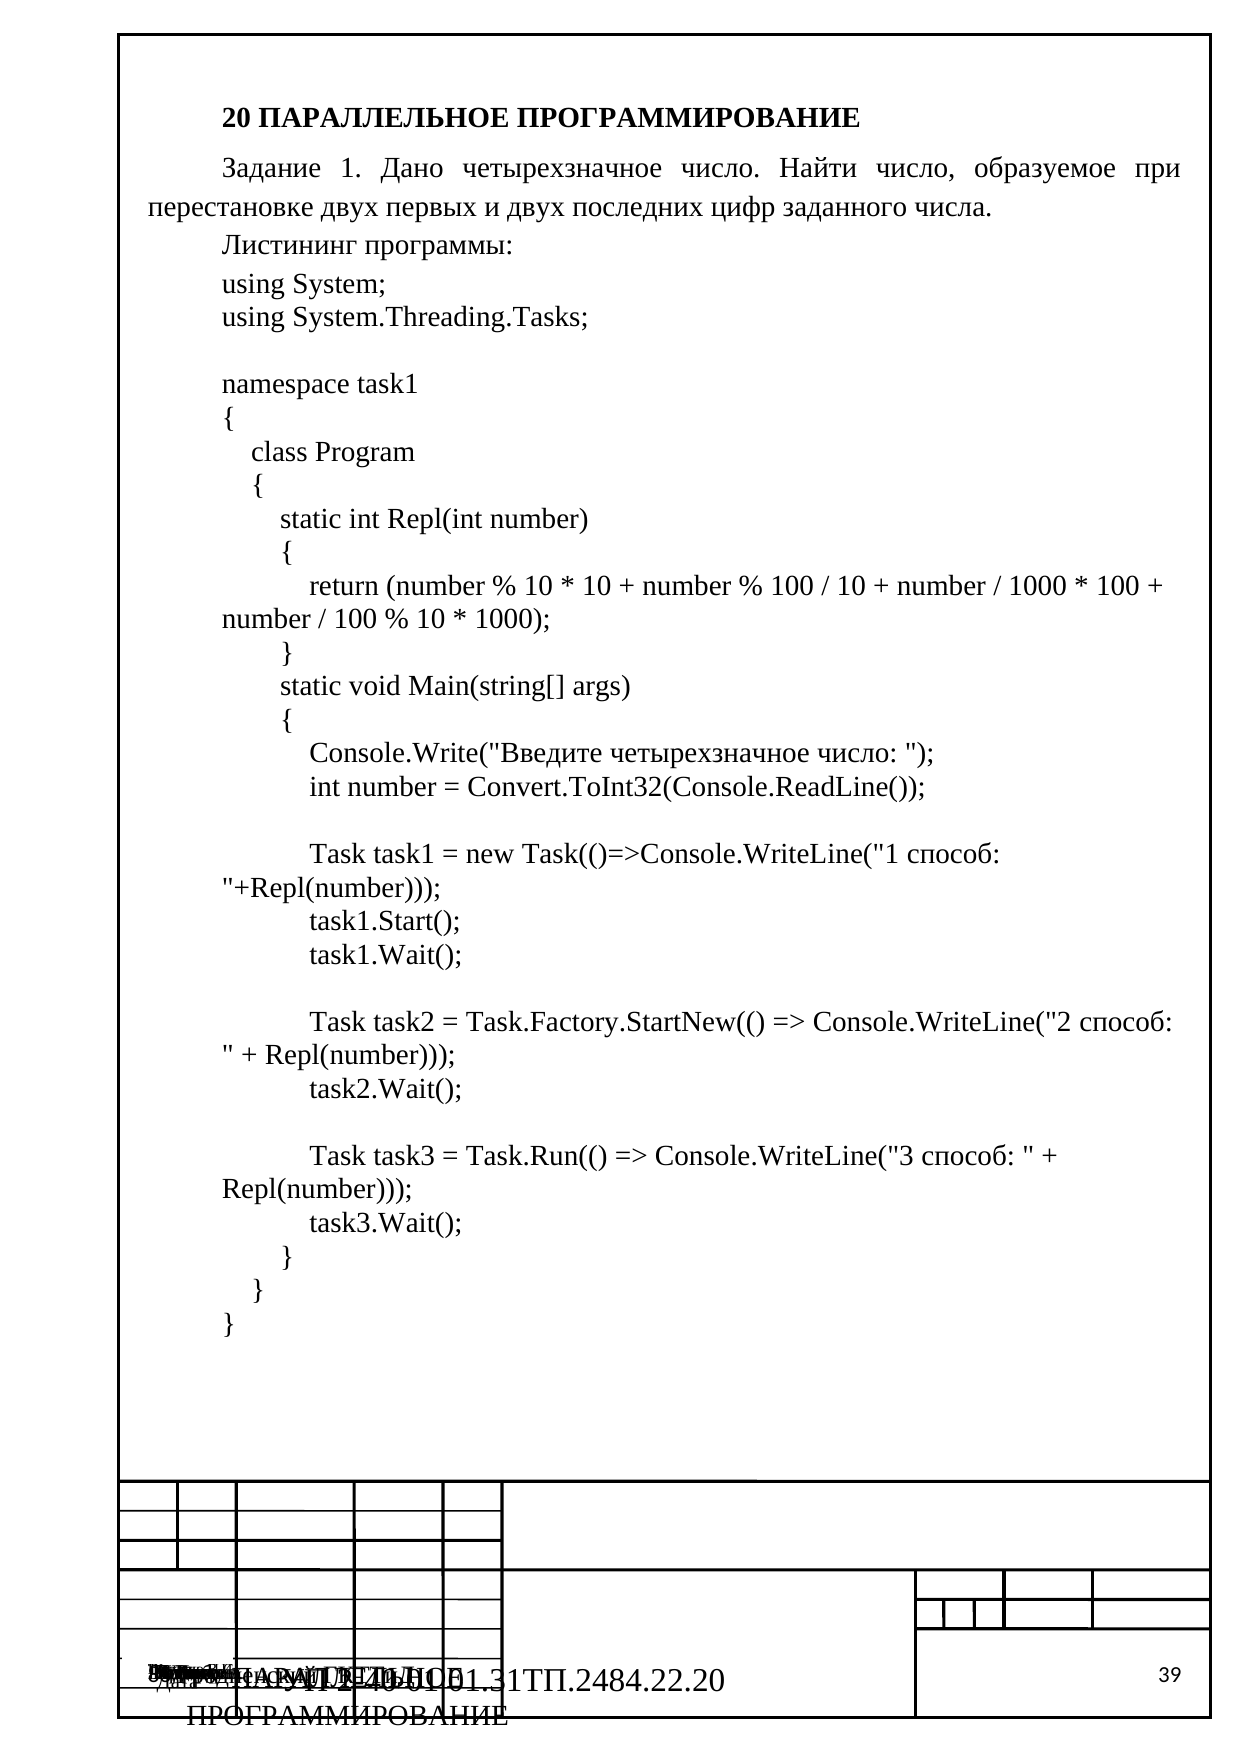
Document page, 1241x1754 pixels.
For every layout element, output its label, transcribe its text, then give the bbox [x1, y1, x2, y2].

text Task task1 = new Task(()=>Console.WriteLine("1 способ: "+Repl(number))); [222, 836, 1181, 903]
text namespace task1 [222, 367, 1181, 400]
text { [222, 467, 1181, 501]
text { [222, 702, 1181, 736]
text int number = Convert.ToInt32(Console.ReadLine()); [222, 769, 1181, 803]
text { [222, 534, 1181, 568]
text } [222, 1306, 1181, 1339]
text static int Repl(int number) [222, 501, 1181, 534]
text } [222, 1272, 1181, 1306]
text task2.Wait(); [222, 1071, 1181, 1104]
text task3.Wait(); [222, 1205, 1181, 1239]
text using System.Threading.Tasks; [222, 299, 1181, 333]
text Task task3 = Task.Run(() => Console.WriteLine("3 способ: " + Repl(number))); [222, 1138, 1181, 1205]
text task1.Wait(); [222, 937, 1181, 970]
text Console.Write("Введите четырехзначное число: "); [222, 736, 1181, 769]
text { [222, 400, 1181, 434]
text return (number % 10 * 10 + number % 100 / 10 + number / 1000 * 100 + number / 100 % 10 * 1000); [222, 568, 1181, 635]
text class Program [222, 434, 1181, 467]
text using System; [222, 266, 1181, 299]
text static void Main(string[] args) [222, 668, 1181, 702]
text 20 ПАРАЛЛЕЛЬНОЕ ПРОГРАММИРОВАНИЕ [222, 100, 1181, 133]
text } [222, 635, 1181, 668]
text task1.Start(); [222, 903, 1181, 937]
text Листининг программы: [148, 227, 1181, 261]
text Task task2 = Task.Factory.StartNew(() => Console.WriteLine("2 способ: " + Repl(number))); [222, 1004, 1181, 1071]
text Задание 1. Дано четырехзначное число. Найти число, образуемое при перестановке двух первых и двух последних цифр заданного числа. [148, 150, 1181, 222]
text } [222, 1239, 1181, 1272]
